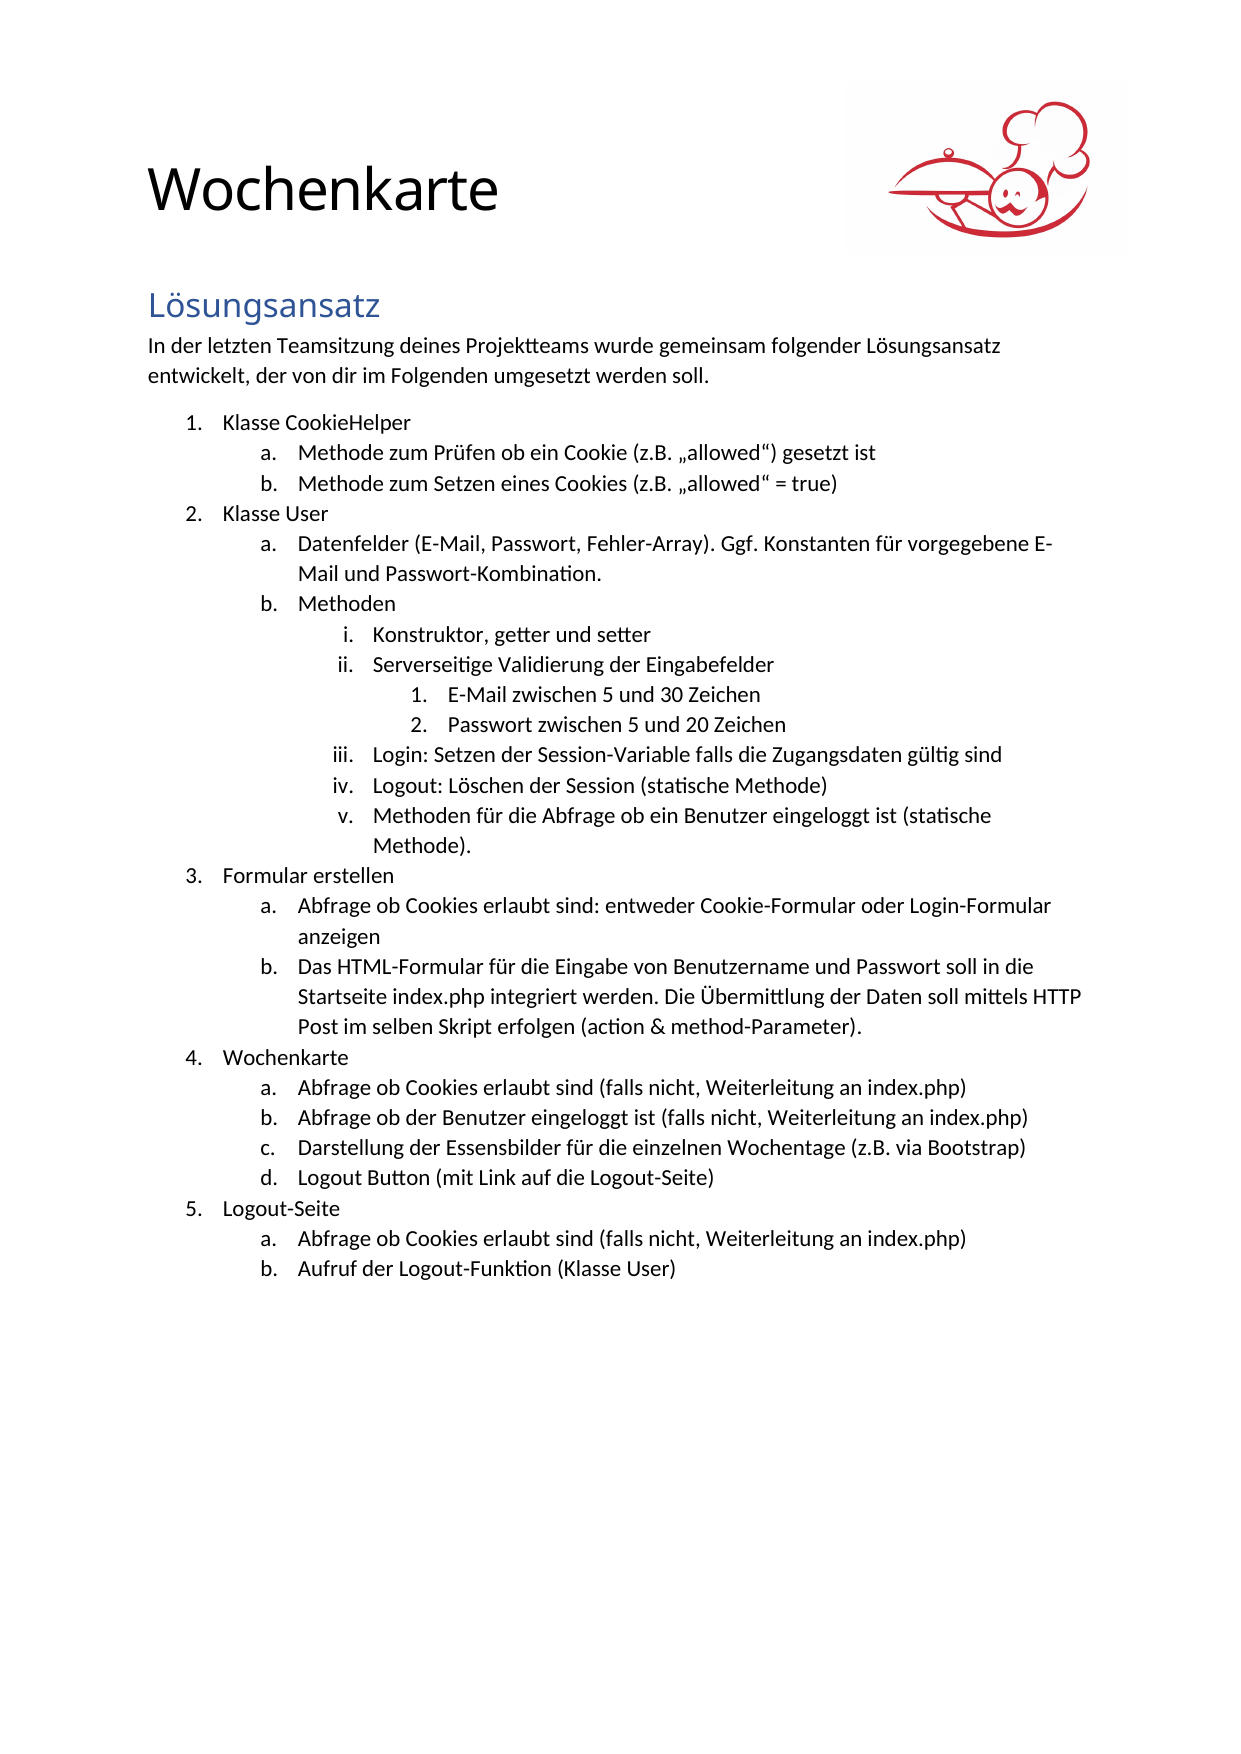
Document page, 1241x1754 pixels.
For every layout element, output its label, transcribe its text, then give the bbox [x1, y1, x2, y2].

list Logout Button (mit Link auf die Logout-Seite) [260, 1163, 1093, 1192]
list Methode zum Setzen eines Cookies (z.B. „allowed“ = true) [260, 469, 1093, 497]
title Wochenkarte [148, 148, 843, 227]
list Datenfelder (E-Mail, Passwort, Fehler-Array). Ggf. Konstanten für vorgegebene E-Mail und Passwort-Kombination. [260, 529, 1093, 587]
list Abfrage ob Cookies erlaubt sind (falls nicht, Weiterleitung an index.php) [260, 1224, 1093, 1252]
subtitle Lösungsansatz [148, 282, 1093, 328]
list Methoden für die Abfrage ob ein Benutzer eingeloggt ist (statische Methode). [354, 801, 1093, 859]
list Logout-Seite [185, 1194, 1093, 1222]
list Darstellung der Essensbilder für die einzelnen Wochentage (z.B. via Bootstrap) [260, 1133, 1093, 1161]
list Abfrage ob Cookies erlaubt sind: entweder Cookie-Formular oder Login-Formular anzeigen [260, 892, 1093, 950]
list Klasse CookieHelper [185, 408, 1093, 436]
list E-Mail zwischen 5 und 30 Zeichen [410, 680, 1093, 708]
list Passwort zwischen 5 und 20 Zeichen [410, 710, 1093, 738]
list Konstruktor, getter und setter [354, 620, 1093, 648]
list Methode zum Prüfen ob ein Cookie (z.B. „allowed“) gesetzt ist [260, 438, 1093, 467]
list Abfrage ob Cookies erlaubt sind (falls nicht, Weiterleitung an index.php) [260, 1073, 1093, 1101]
list Wochenkarte [185, 1043, 1093, 1071]
list Aufruf der Logout-Funktion (Klasse User) [260, 1254, 1093, 1282]
list Abfrage ob der Benutzer eingeloggt ist (falls nicht, Weiterleitung an index.php) [260, 1103, 1093, 1131]
list Klasse User [185, 499, 1093, 527]
list Serverseitige Validierung der Eingabefelder [354, 650, 1093, 678]
list Methoden [260, 589, 1093, 618]
text In der letzten Teamsitzung deines Projektteams wurde gemeinsam folgender Lösungsansatz entwickelt, der von dir im Folgenden umgesetzt werden soll. [148, 331, 1093, 389]
picture [843, 82, 1132, 255]
list Login: Setzen der Session-Variable falls die Zugangsdaten gültig sind [354, 741, 1093, 769]
list Das HTML-Formular für die Eingabe von Benutzername und Passwort soll in die Startseite index.php integriert werden. Die Übermittlung der Daten soll mittels HTTP Post im selben Skript erfolgen (action & method-Parameter). [260, 952, 1093, 1041]
list Formular erstellen [185, 861, 1093, 889]
list Logout: Löschen der Session (statische Methode) [354, 771, 1093, 799]
